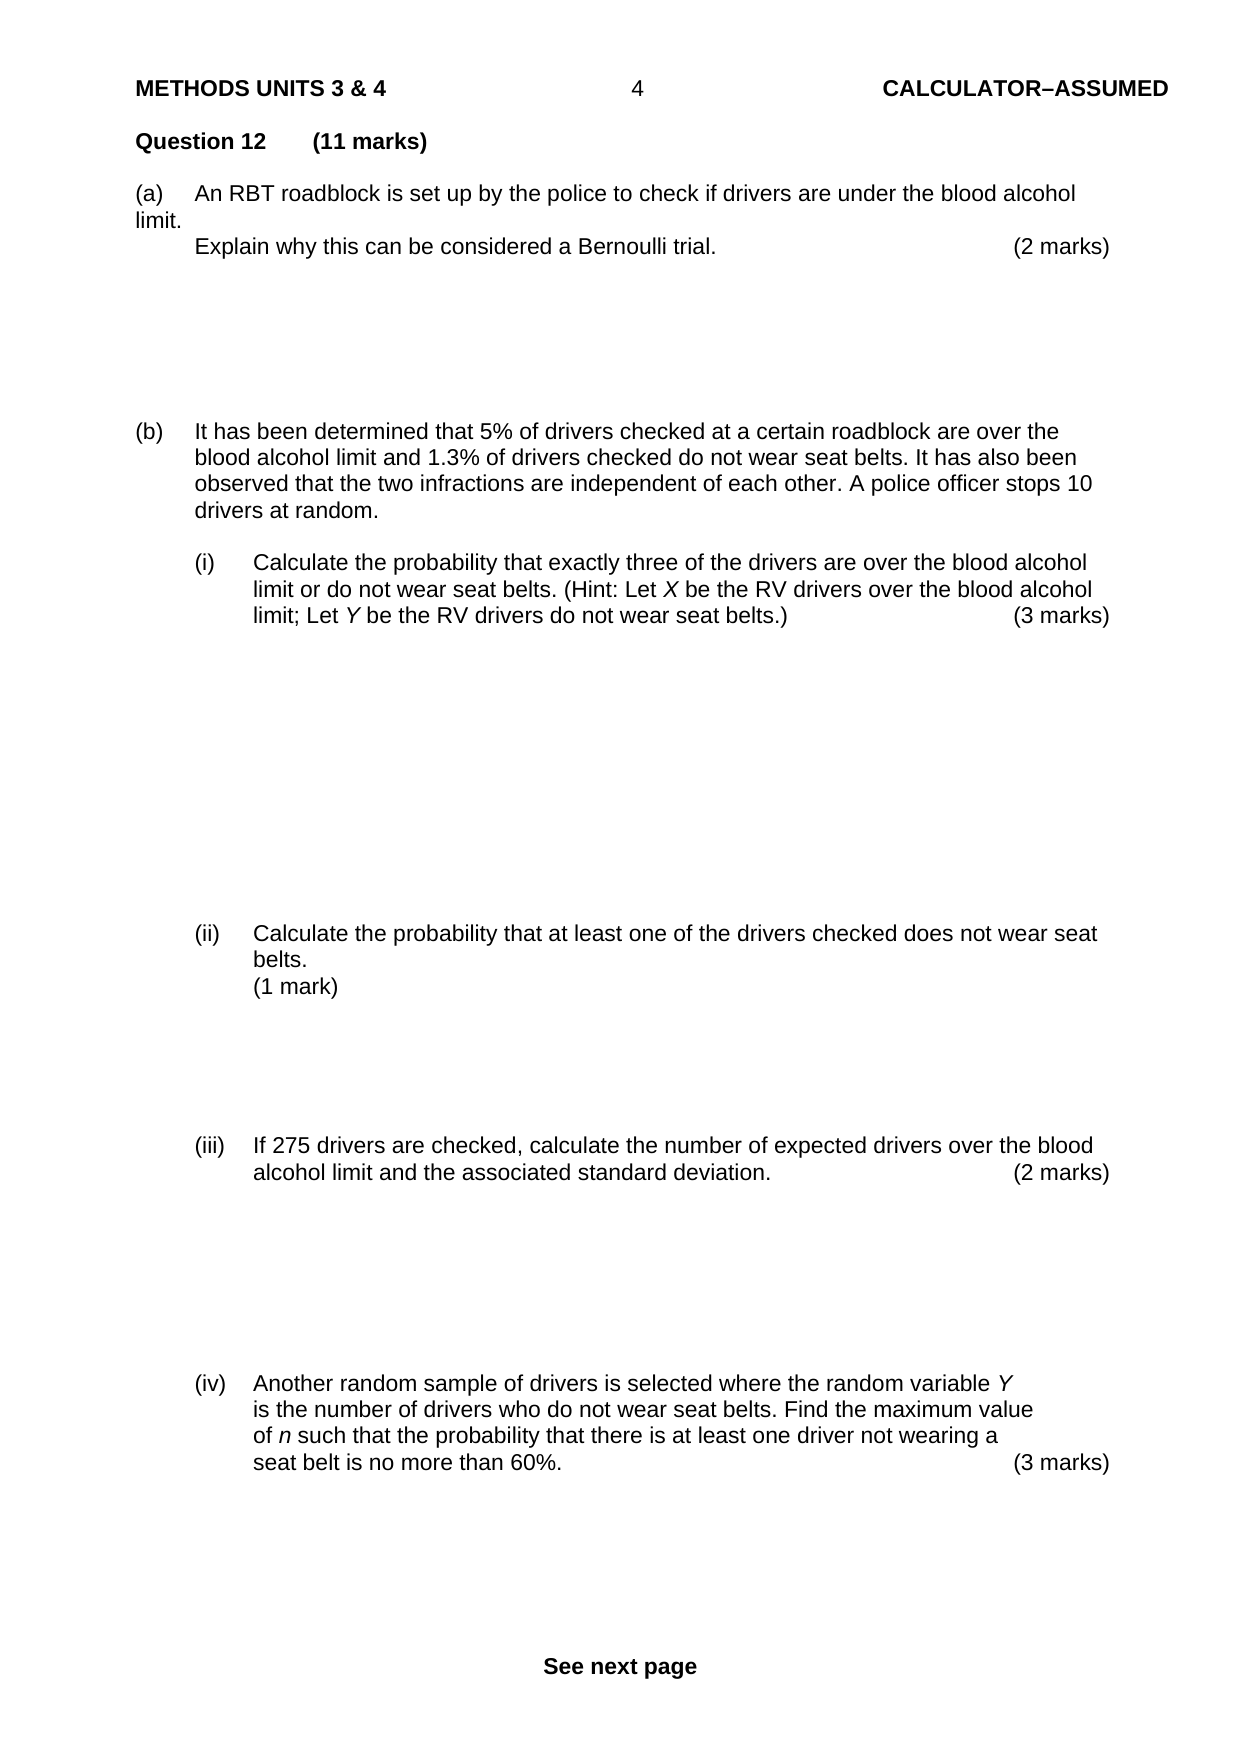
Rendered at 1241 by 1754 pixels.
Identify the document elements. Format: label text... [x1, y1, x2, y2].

text Question 12 (11 marks) [135, 128, 1105, 154]
text limit or do not wear seat belts. (Hint: Let X be the RV drivers over the blood alcohol limit; Let Y be the RV drivers do not wear seat belts.) (3 marks) [135, 576, 1105, 628]
text seat belt is no more than 60%. (3 marks) [135, 1449, 1105, 1475]
text (iv) Another random sample of drivers is selected where the random variable Y [135, 1370, 1105, 1396]
text (ii) Calculate the probability that at least one of the drivers checked does not wear seat belts. (1 mark) [135, 920, 1105, 999]
text (b) It has been determined that 5% of drivers checked at a certain roadblock are over the blood alcohol limit and 1.3% of drivers checked do not wear seat belts. It has also been observed that the two infractions are independent of each other. A police officer stops 10 drivers at random. [135, 418, 1105, 523]
text is the number of drivers who do not wear seat belts. Find the maximum value [135, 1396, 1105, 1422]
text of n such that the probability that there is at least one driver not wearing a [135, 1422, 1105, 1449]
text alcohol limit and the associated standard deviation. (2 marks) [135, 1159, 1105, 1185]
text (a) An RBT roadblock is set up by the police to check if drivers are under the blood alcohol limit. [135, 180, 1105, 233]
text (i) Calculate the probability that exactly three of the drivers are over the blood alcohol [135, 549, 1105, 576]
text Explain why this can be considered a Bernoulli trial. (2 marks) [135, 233, 1105, 259]
text (iii) If 275 drivers are checked, calculate the number of expected drivers over the blood [135, 1132, 1105, 1159]
